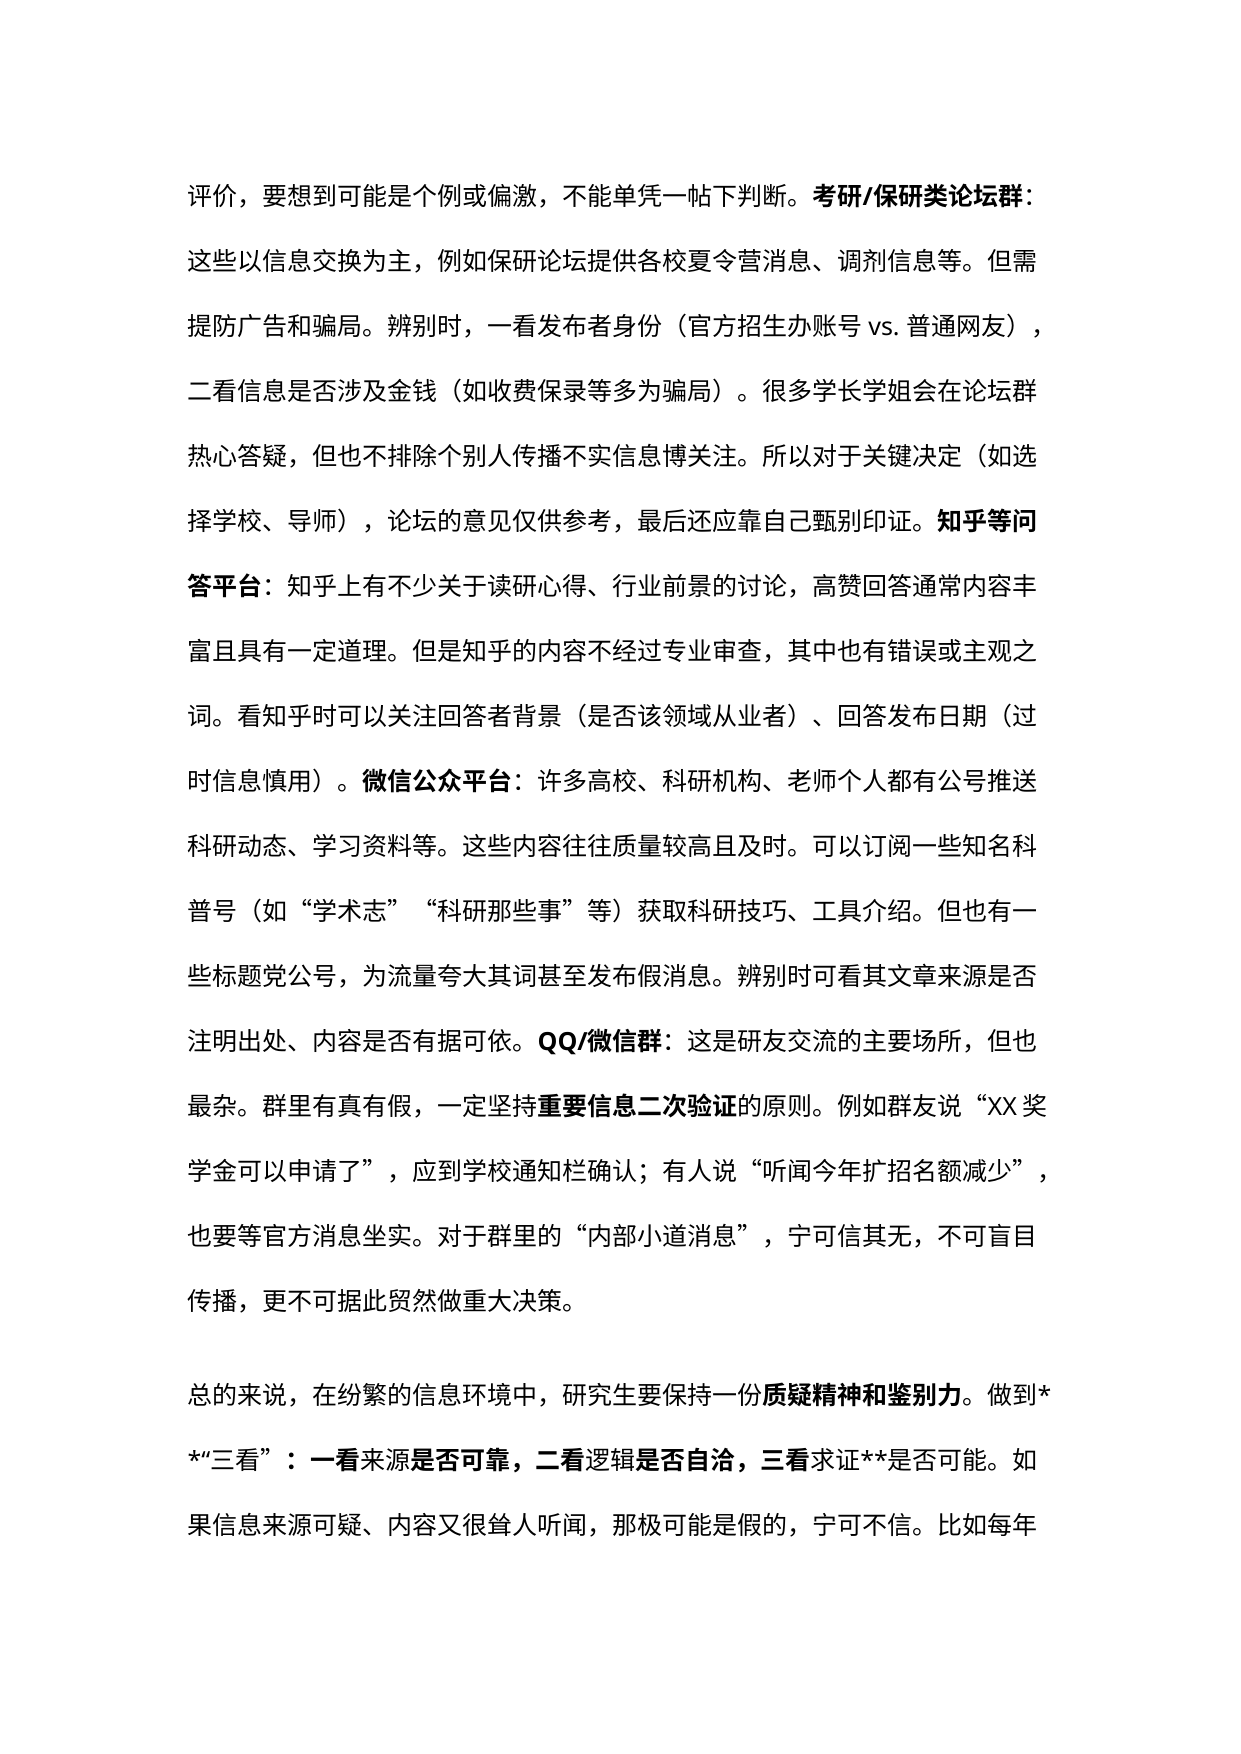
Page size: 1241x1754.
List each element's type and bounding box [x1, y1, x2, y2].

text [187, 162, 1053, 1332]
text [187, 1361, 1053, 1556]
